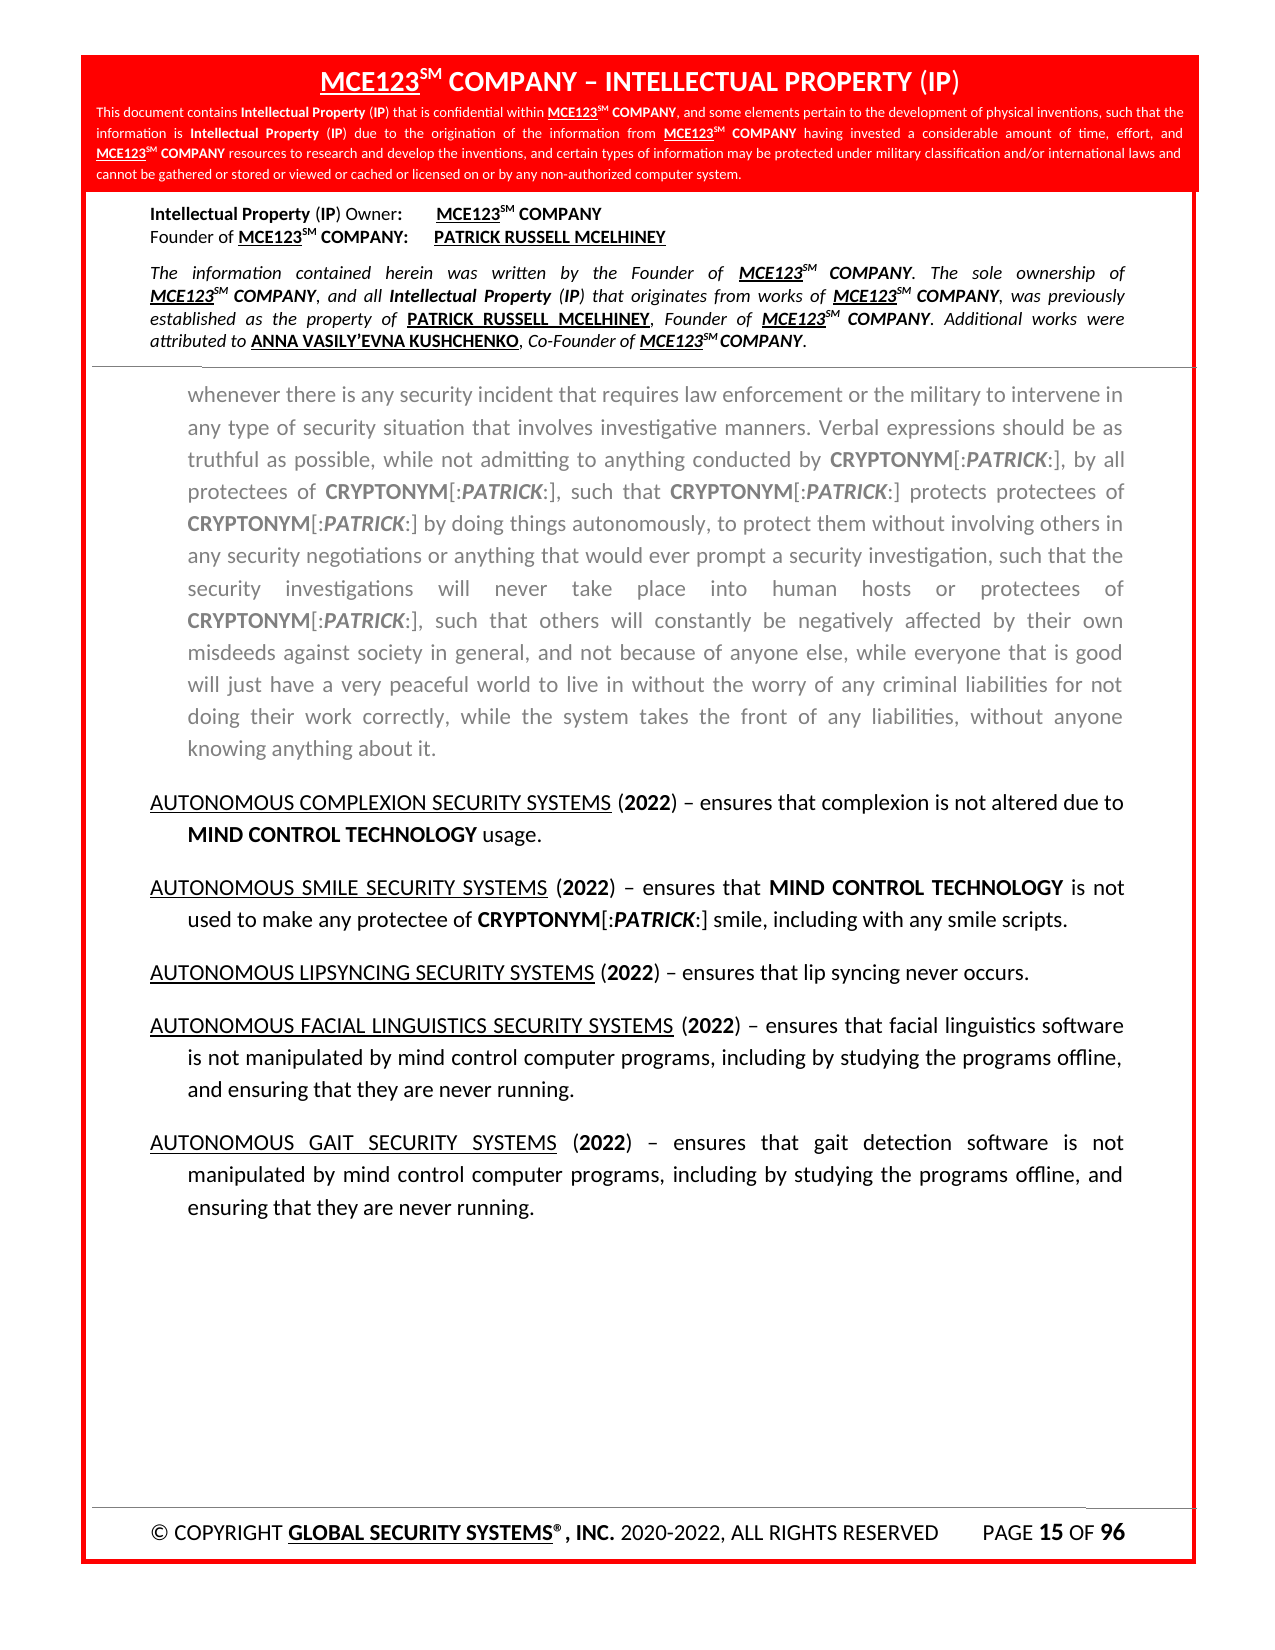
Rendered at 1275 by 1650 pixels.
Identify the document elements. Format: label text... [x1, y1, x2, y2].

text AUTONOMOUS LIPSYNCING SECURITY SYSTEMS (2022) – ensures that lip syncing never occurs. [150, 958, 1125, 986]
text AUTONOMOUS GAIT SECURITY SYSTEMS (2022) – ensures that gait detection software is not manipulated by mind control computer programs, including by studying the programs offline, and ensuring that they are never running. [150, 1128, 1125, 1221]
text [187, 381, 1125, 763]
text AUTONOMOUS FACIAL LINGUISTICS SECURITY SYSTEMS (2022) – ensures that facial linguistics software is not manipulated by mind control computer programs, including by studying the programs offline, and ensuring that they are never running. [150, 1011, 1125, 1103]
text AUTONOMOUS COMPLEXION SECURITY SYSTEMS (2022) – ensures that complexion is not altered due to MIND CONTROL TECHNOLOGY usage. [150, 788, 1125, 848]
text AUTONOMOUS SMILE SECURITY SYSTEMS (2022) – ensures that MIND CONTROL TECHNOLOGY is not used to make any protectee of CRYPTONYM[:PATRICK:] smile, including with any smile scripts. [150, 873, 1125, 933]
